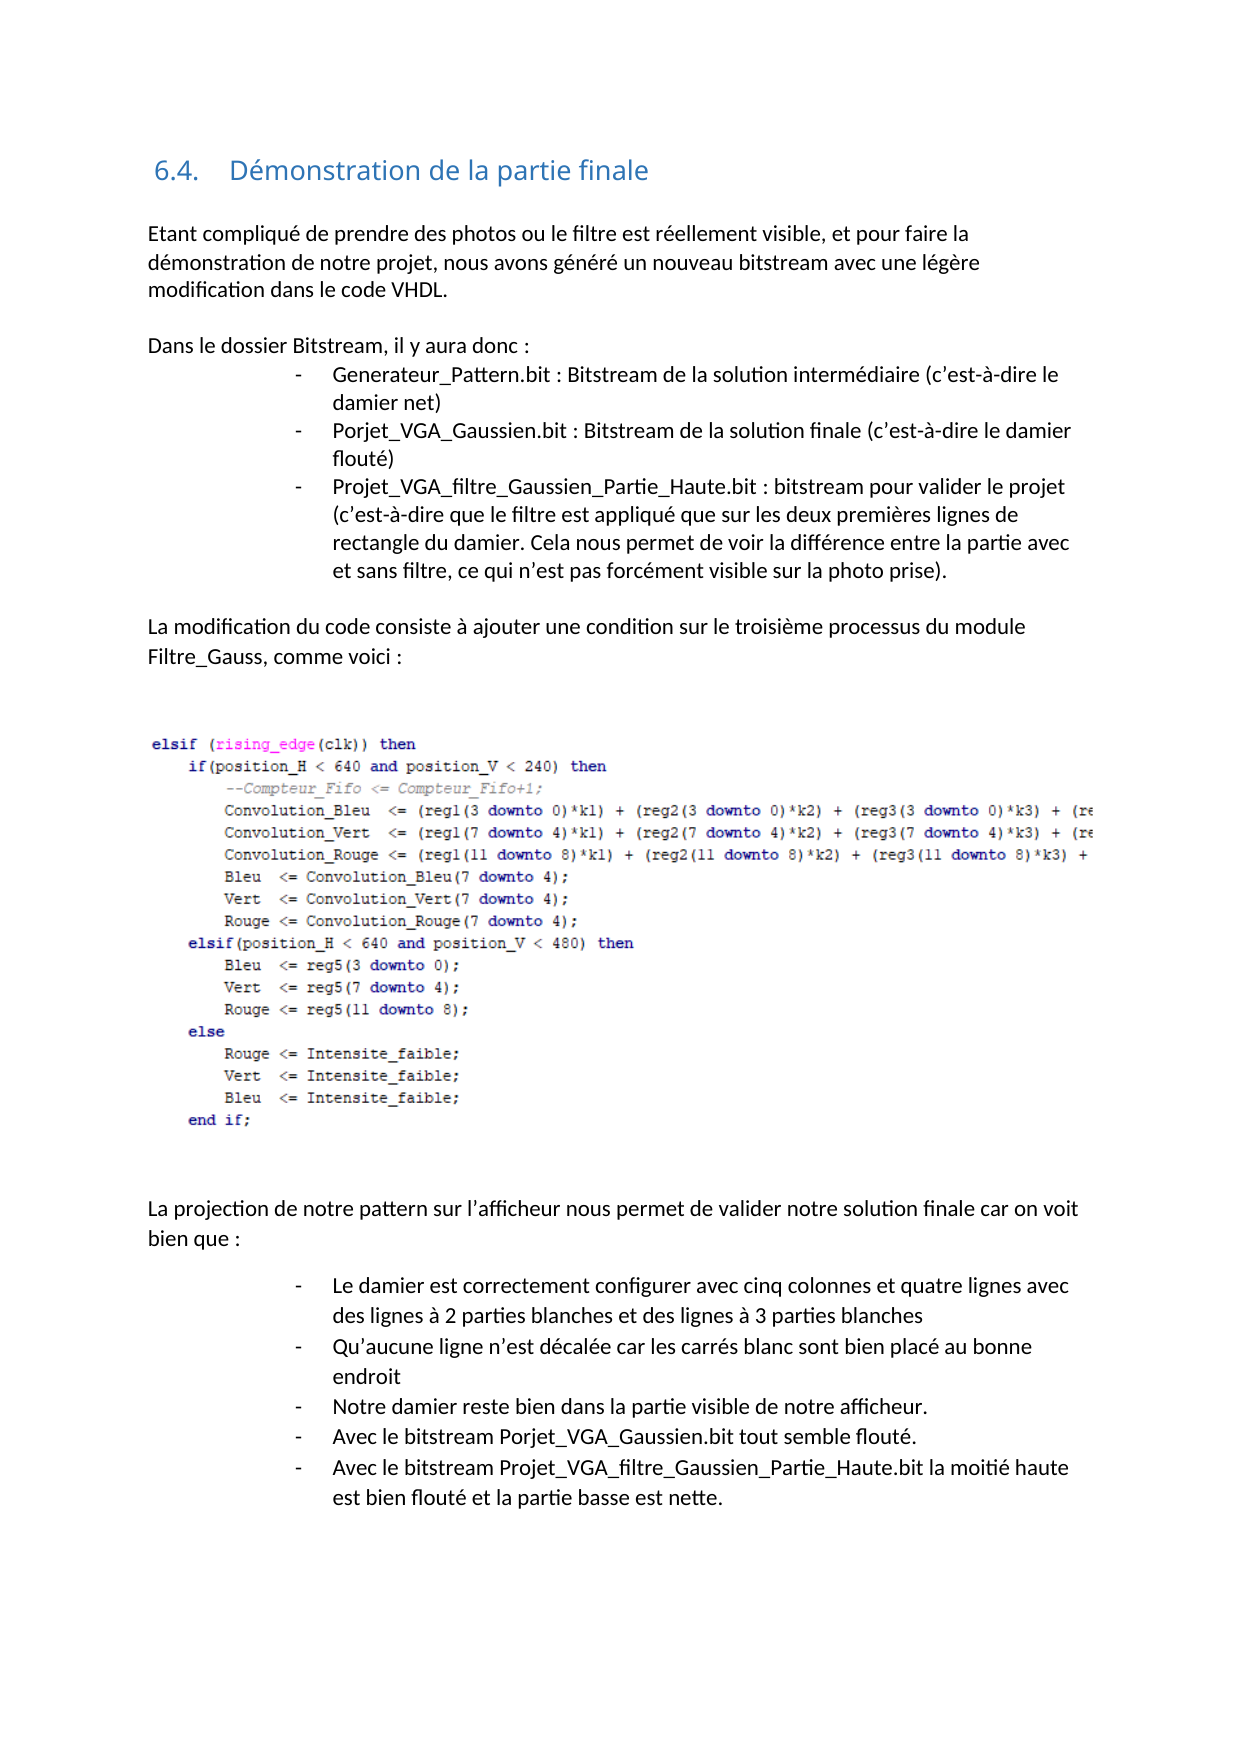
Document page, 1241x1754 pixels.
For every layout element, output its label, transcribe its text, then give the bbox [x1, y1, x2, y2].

list Le damier est correctement configurer avec cinq colonnes et quatre lignes avec des lignes à 2 parties blanches et des lignes à 3 parties blanches [295, 1271, 1093, 1330]
list Avec le bitstream Porjet_VGA_Gaussien.bit tout semble flouté. [295, 1422, 1093, 1451]
text La modification du code consiste à ajouter une condition sur le troisième processus du module Filtre_Gauss, comme voici : [148, 612, 1093, 670]
list Notre damier reste bien dans la partie visible de notre afficheur. [295, 1392, 1093, 1420]
list Avec le bitstream Projet_VGA_filtre_Gaussien_Partie_Haute.bit la moitié haute est bien flouté et la partie basse est nette. [295, 1453, 1093, 1511]
text Etant compliqué de prendre des photos ou le filtre est réellement visible, et pour faire la démonstration de notre projet, nous avons généré un nouveau bitstream avec une légère modification dans le code VHDL. [148, 219, 1093, 304]
list Generateur_Pattern.bit : Bitstream de la solution intermédiaire (c’est-à-dire le damier net) [295, 360, 1093, 416]
text Dans le dossier Bitstream, il y aura donc : [148, 332, 1093, 360]
subtitle Démonstration de la partie finale [154, 152, 1093, 189]
text La projection de notre pattern sur l’afficheur nous permet de valider notre solution finale car on voit bien que : [148, 1194, 1093, 1253]
list Qu’aucune ligne n’est décalée car les carrés blanc sont bien placé au bonne endroit [295, 1332, 1093, 1390]
list Porjet_VGA_Gaussien.bit : Bitstream de la solution finale (c’est-à-dire le damier flouté) [295, 416, 1093, 472]
list Projet_VGA_filtre_Gaussien_Partie_Haute.bit : bitstream pour valider le projet (c’est-à-dire que le filtre est appliqué que sur les deux premières lignes de rectangle du damier. Cela nous permet de voir la différence entre la partie avec et sans filtre, ce qui n’est pas forcément visible sur la photo prise). [295, 472, 1093, 584]
picture [147, 735, 1093, 1129]
